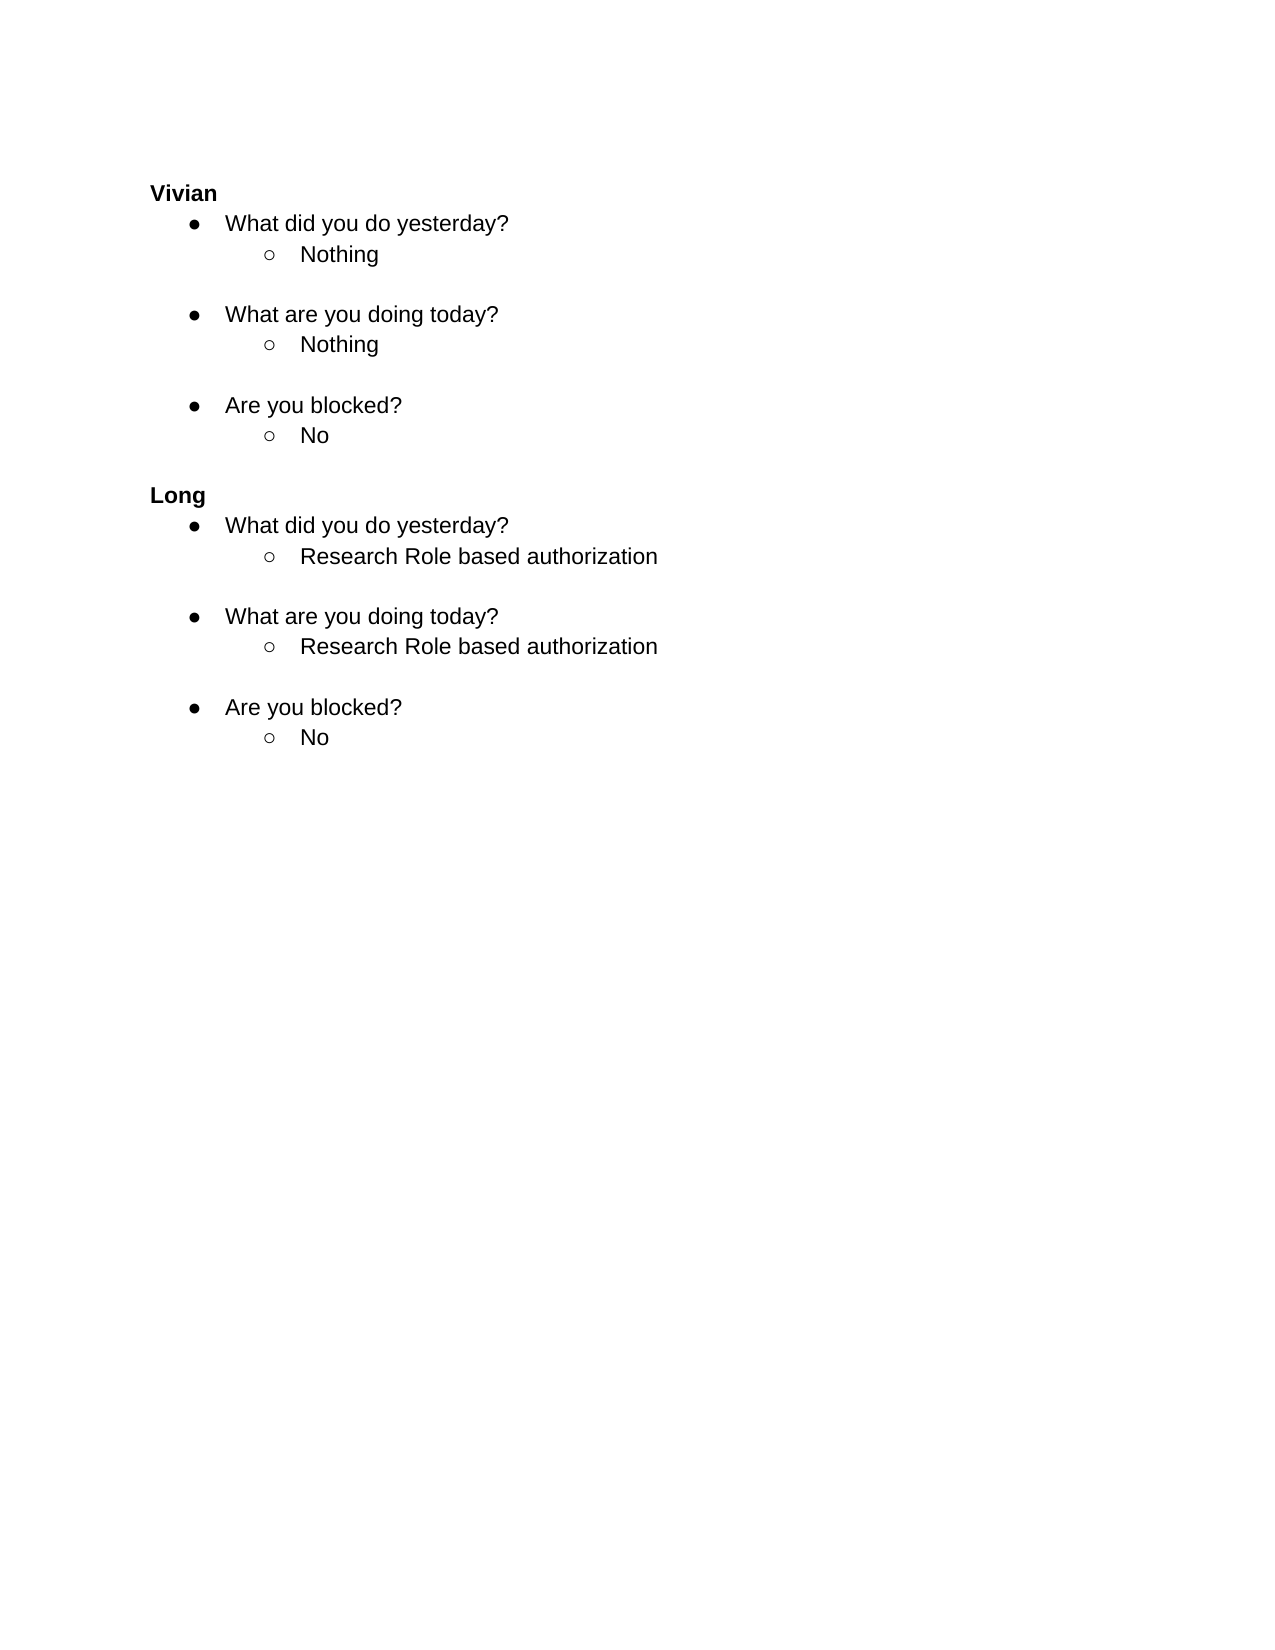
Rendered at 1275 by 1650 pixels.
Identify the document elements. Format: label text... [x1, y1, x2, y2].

text Long [150, 482, 1125, 509]
list Nothing [262, 331, 1125, 358]
list Are you blocked? [187, 392, 1125, 418]
list What are you doing today? [187, 301, 1125, 327]
list Are you blocked? [187, 694, 1125, 720]
list Nothing [262, 241, 1125, 267]
list What did you do yesterday? [187, 512, 1125, 539]
list Research Role based authorization [262, 543, 1125, 569]
list No [262, 422, 1125, 448]
list What are you doing today? [187, 603, 1125, 629]
text Vivian [150, 180, 1125, 207]
list Research Role based authorization [262, 633, 1125, 660]
list No [262, 724, 1125, 750]
list What did you do yesterday? [187, 210, 1125, 237]
